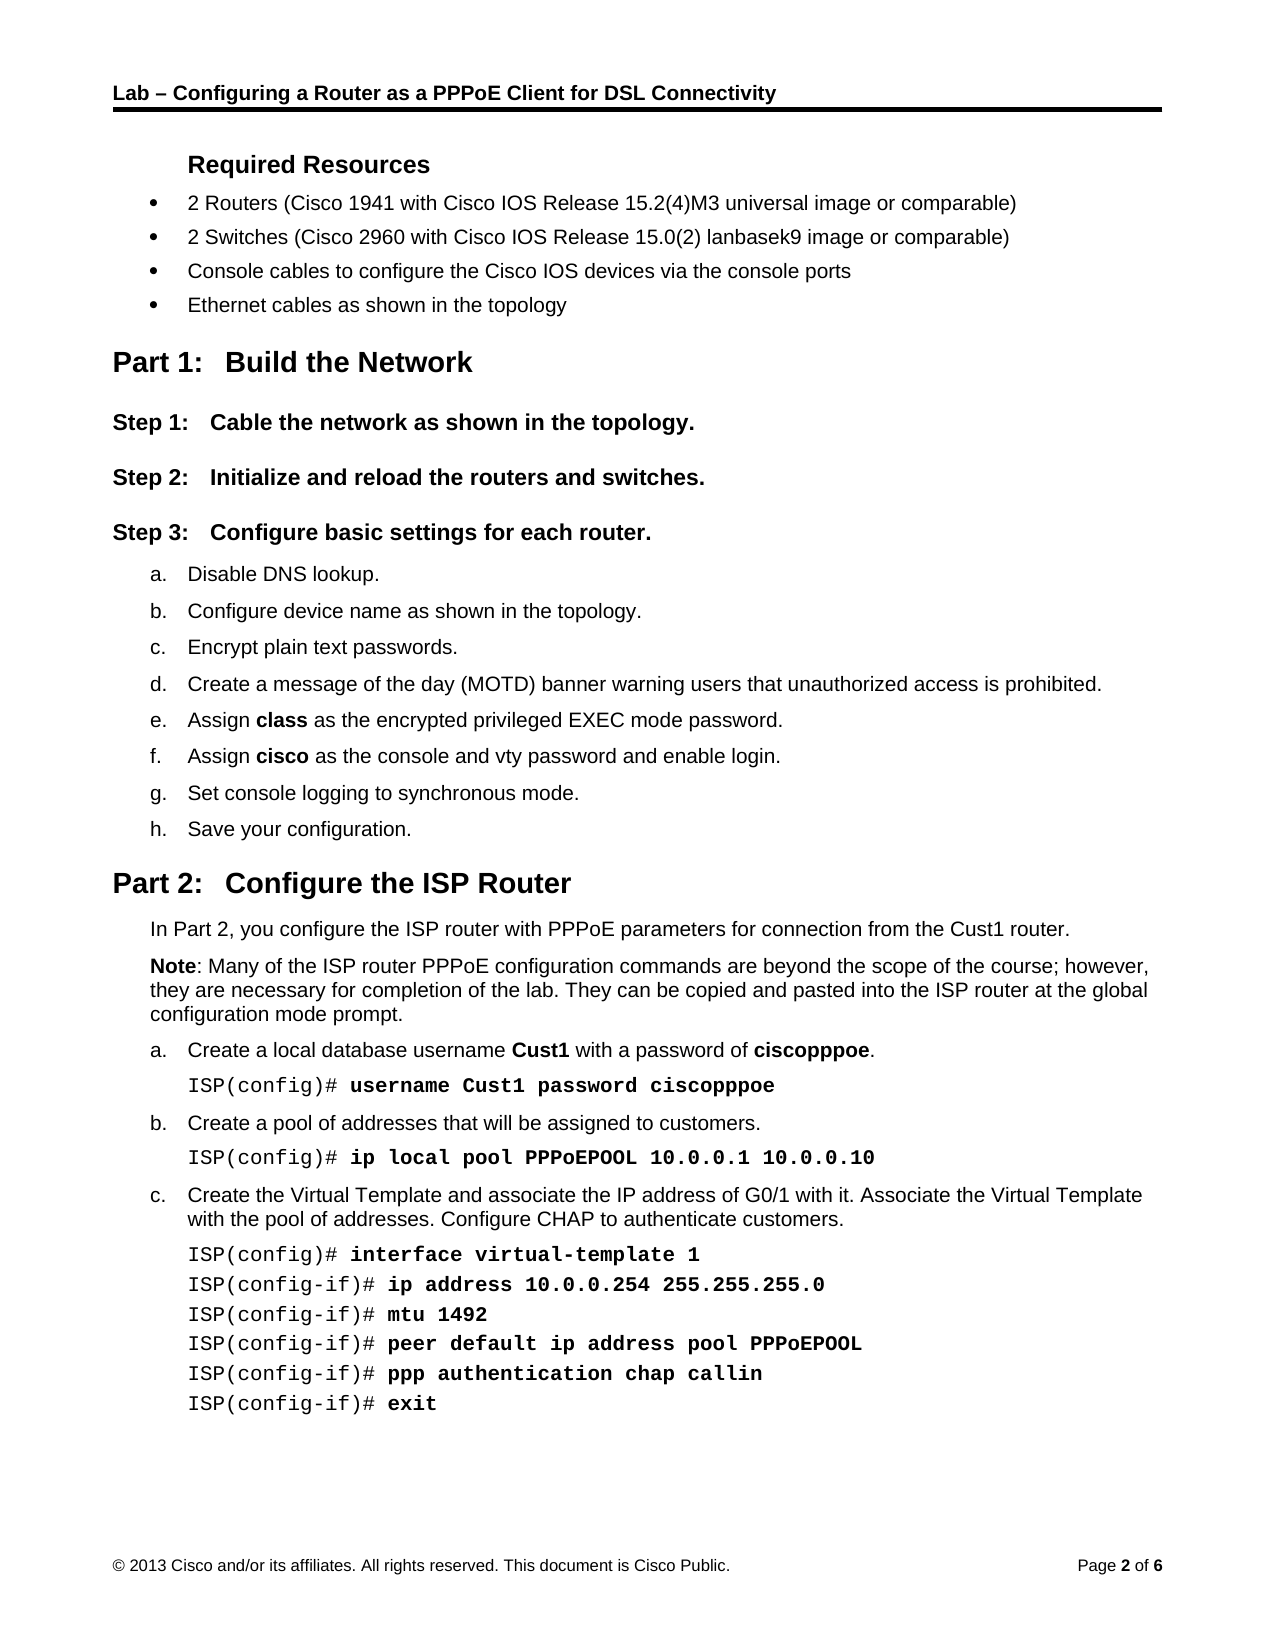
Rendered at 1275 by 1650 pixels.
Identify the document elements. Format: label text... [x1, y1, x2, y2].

text Cable the network as shown in the topology. [112, 409, 1162, 435]
text Configure device name as shown in the topology. [150, 598, 1162, 622]
text Create a pool of addresses that will be assigned to customers. [150, 1111, 1162, 1135]
text ISP(config)# ip local pool PPPoEPOOL 10.0.0.1 10.0.0.10 [187, 1147, 1162, 1171]
text Set console logging to synchronous mode. [150, 781, 1162, 805]
text Assign cisco as the console and vty password and enable login. [150, 744, 1162, 768]
text ISP(config)# username Cust1 password ciscopppoe [187, 1074, 1162, 1098]
text Console cables to configure the Cisco IOS devices via the console ports [150, 259, 1162, 283]
text ISP(config-if)# ppp authentication chap callin [187, 1363, 1162, 1387]
text Disable DNS lookup. [150, 562, 1162, 586]
text Configure the ISP Router [112, 866, 1162, 900]
text Initialize and reload the routers and switches. [112, 464, 1162, 491]
text In Part 2, you configure the ISP router with PPPoE parameters for connection from the Cust1 router. [150, 917, 1162, 941]
text Assign class as the encrypted privileged EXEC mode password. [150, 708, 1162, 732]
text Save your configuration. [150, 817, 1162, 841]
text ISP(config-if)# ip address 10.0.0.254 255.255.255.0 [187, 1274, 1162, 1297]
text Create a message of the day (MOTD) banner warning users that unauthorized access is prohibited. [150, 671, 1162, 695]
text ISP(config-if)# exit [187, 1393, 1162, 1417]
text 2 Routers (Cisco 1941 with Cisco IOS Release 15.2(4)M3 universal image or comparable) [150, 191, 1162, 215]
text Ethernet cables as shown in the topology [150, 293, 1162, 317]
text Encrypt plain text passwords. [150, 635, 1162, 659]
text Build the Network [112, 345, 1162, 379]
text Create the Virtual Template and associate the IP address of G0/1 with it. Associate the Virtual Template with the pool of addresses. Configure CHAP to authenticate customers. [150, 1183, 1162, 1231]
text Configure basic settings for each router. [112, 519, 1162, 546]
text 2 Switches (Cisco 2960 with Cisco IOS Release 15.0(2) lanbasek9 image or comparable) [150, 225, 1162, 249]
text Required Resources [112, 150, 1162, 179]
text Create a local database username Cust1 with a password of ciscopppoe. [150, 1038, 1162, 1062]
text ISP(config)# interface virtual-template 1 [187, 1244, 1162, 1267]
text Note: Many of the ISP router PPPoE configuration commands are beyond the scope of the course; however, they are necessary for completion of the lab. They can be copied and pasted into the ISP router at the global configuration mode prompt. [150, 954, 1162, 1026]
text ISP(config-if)# peer default ip address pool PPPoEPOOL [187, 1333, 1162, 1357]
text ISP(config-if)# mtu 1492 [187, 1303, 1162, 1327]
